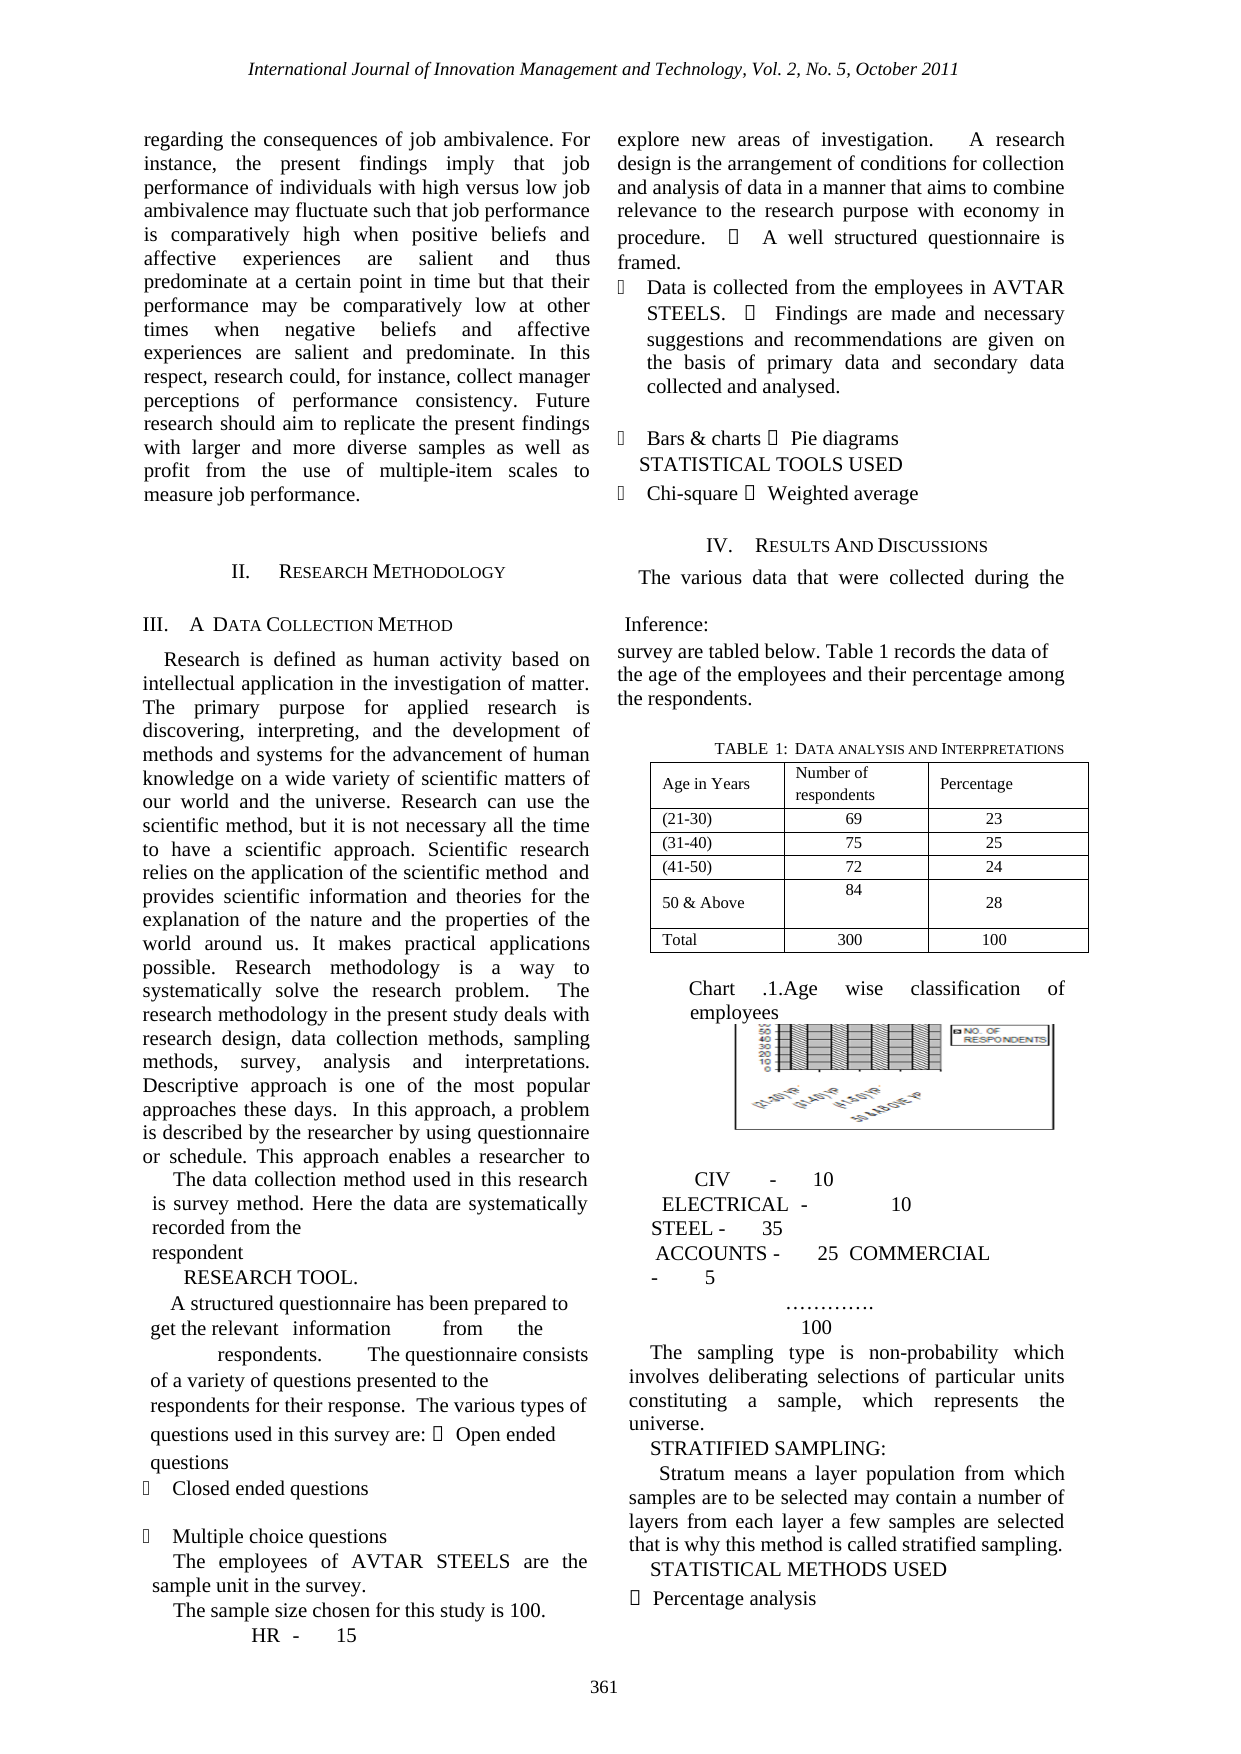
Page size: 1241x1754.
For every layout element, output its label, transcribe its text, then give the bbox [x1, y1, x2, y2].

table_header Percentage [929, 763, 1088, 808]
text The various data that were collected during the survey are tabled below. Table 1 records the data of the age of the employees and their percentage among the respondents. [617, 565, 1065, 612]
text  Percentage analysis [629, 1583, 1065, 1611]
list Multiple choice questions [142, 1525, 588, 1548]
text Research is defined as human activity based on intellectual application in the investigation of matter. The primary purpose for applied research is discovering, interpreting, and the development of methods and systems for the advancement of human knowledge on a wide variety of scientific matters of our world and the universe. Research can use the scientific method, but it is not necessary all the time to have a scientific approach. Scientific research relies on the application of the scientific method and provides scientific information and theories for the explanation of the nature and the properties of the world around us. It makes practical applications possible. Research methodology is a way to systematically solve the research problem. The research methodology in the present study deals with research design, data collection methods, sampling methods, survey, analysis and interpretations. Descriptive approach is one of the most popular approaches these days. In this approach, a problem is described by the researcher by using questionnaire or schedule. This approach enables a researcher to explore new areas of investigation. A research design is the arrangement of conditions for collection and analysis of data in a manner that aims to combine relevance to the research purpose with economy in procedure.  A well structured questionnaire is framed. [142, 592, 590, 1168]
table_cell 84 [785, 880, 928, 928]
picture [731, 1024, 1064, 1132]
text STATISTICAL METHODS USED [650, 1558, 1065, 1581]
text The various data that were collected during the survey are tabled below. Table 1 records the data of the age of the employees and their percentage among the respondents. [617, 639, 1065, 710]
table_cell 28 [929, 880, 1088, 928]
list Closed ended questions [142, 1476, 588, 1523]
table_header Number of respondents [785, 763, 928, 808]
list Bars & charts  Pie diagrams [617, 423, 1065, 451]
text Chart .1.Age wise classification of employees [689, 977, 1065, 1024]
table_cell 50 & Above [651, 880, 784, 928]
text II. RESEARCH METHODOLOGY [231, 560, 592, 583]
table_cell 25 [929, 833, 1088, 855]
list Chi-square  Weighted average [617, 478, 1065, 506]
text STRATIFIED SAMPLING: [650, 1437, 1065, 1460]
table_cell 72 [785, 856, 928, 879]
text The data collection method used in this research is survey method. Here the data are systematically recorded from the [152, 1168, 588, 1239]
table_cell 69 [785, 809, 928, 832]
table_cell 24 [929, 856, 1088, 879]
table_cell Total [651, 929, 784, 952]
text ELECTRICAL - 10 STEEL - 35 [650, 1193, 912, 1240]
text STATISTICAL TOOLS USED [639, 453, 1065, 476]
table_cell 300 [785, 929, 928, 952]
table_cell 23 [929, 809, 1088, 832]
text IV. RESULTS AND DISCUSSIONS [706, 534, 1067, 557]
text 100 [650, 1316, 1065, 1339]
text A structured questionnaire has been prepared to get the relevant information from the respondents. The questionnaire consists of a variety of questions presented to the respondents for their response. The various types of questions used in this survey are:  Open ended questions [150, 1291, 589, 1474]
table_cell (21-30) [651, 809, 784, 832]
list Data is collected from the employees in AVTAR STEELS.  Findings are made and necessary suggestions and recommendations are given on the basis of primary data and secondary data collected and analysed. [617, 276, 1065, 398]
text The sample size chosen for this study is 100. [173, 1599, 588, 1622]
table_header III. A DATA COLLECTION METHOD Inference: [143, 612, 1193, 639]
text Stratum means a layer population from which samples are to be selected may contain a number of layers from each layer a few samples are selected that is why this method is called stratified sampling. [629, 1462, 1065, 1556]
text respondent [152, 1240, 588, 1264]
table_header Age in Years [651, 763, 784, 808]
text TABLE 1: DATA ANALYSIS AND INTERPRETATIONS [714, 738, 1067, 758]
text The employees of AVTAR STEELS are the sample unit in the survey. [152, 1550, 588, 1597]
table_cell (31-40) [651, 833, 784, 855]
text ACCOUNTS - 25 COMMERCIAL - 5 [650, 1242, 990, 1289]
text HR - 15 [173, 1624, 588, 1647]
table_cell 100 [929, 929, 1088, 952]
text RESEARCH TOOL. [183, 1265, 588, 1289]
text …………. [650, 1291, 1065, 1314]
text CIV - 10 [650, 1168, 1065, 1191]
table_cell 75 [785, 833, 928, 855]
table_cell (41-50) [651, 856, 784, 879]
text The sampling type is non-probability which involves deliberating selections of particular units constituting a sample, which represents the universe. [629, 1341, 1065, 1435]
